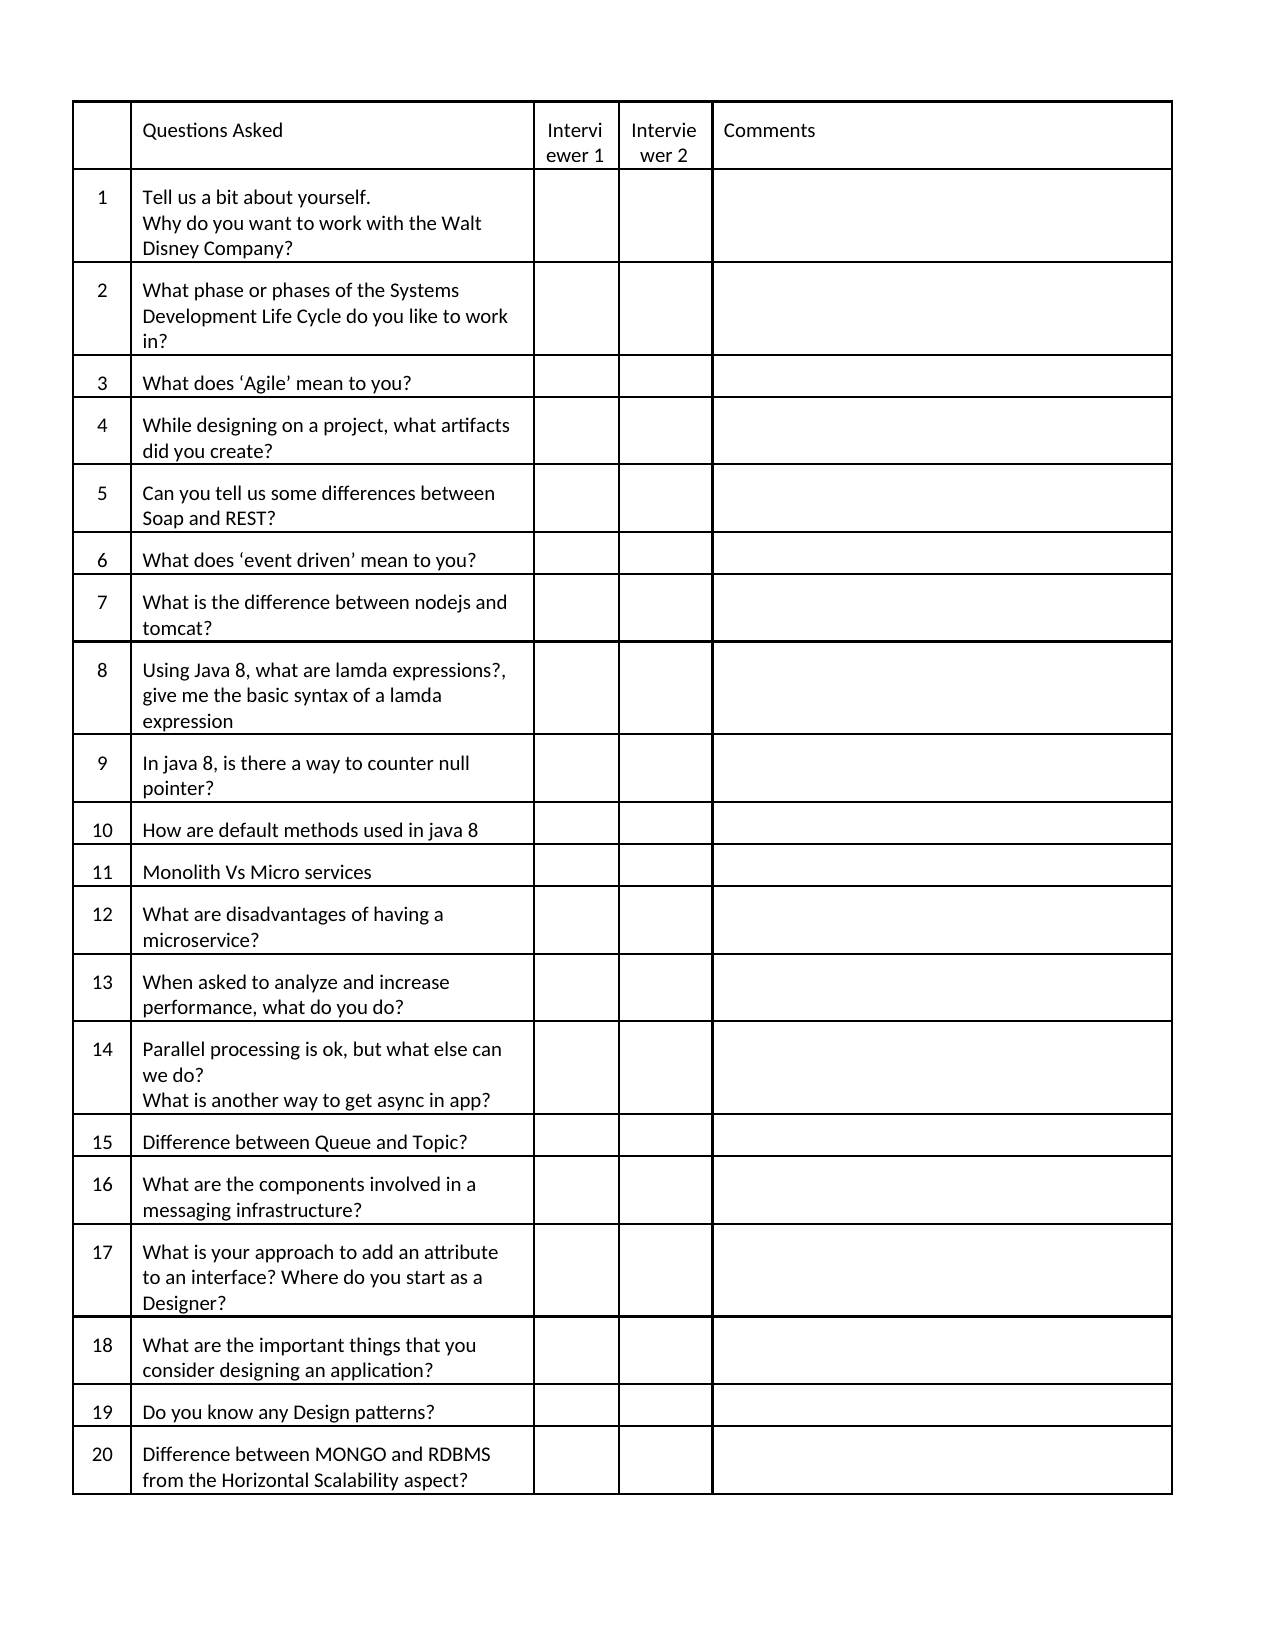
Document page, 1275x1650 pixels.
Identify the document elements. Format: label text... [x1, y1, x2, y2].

table_cell What are the important things that you consider designing an application? [132, 1318, 533, 1383]
table_cell 10 [74, 803, 130, 843]
table_cell [620, 263, 711, 354]
table_cell [714, 1318, 1171, 1383]
table_cell [535, 1022, 618, 1113]
table_cell Monolith Vs Micro services [132, 845, 533, 885]
table_cell [714, 955, 1171, 1020]
table_cell [714, 575, 1171, 640]
table_cell [620, 1385, 711, 1425]
table_cell [714, 170, 1171, 261]
table_cell [620, 1115, 711, 1155]
table_cell [620, 1022, 711, 1113]
table_cell 8 [74, 643, 130, 733]
table_cell What are disadvantages of having a microservice? [132, 887, 533, 952]
table_cell What phase or phases of the Systems Development Life Cycle do you like to work in? [132, 263, 533, 354]
table_cell What is the difference between nodejs and tomcat? [132, 575, 533, 640]
table_cell [714, 356, 1171, 396]
table_cell [620, 1157, 711, 1222]
table_cell [620, 533, 711, 573]
table_cell [714, 465, 1171, 531]
table_cell 13 [74, 955, 130, 1020]
table_cell [535, 735, 618, 801]
table_cell Using Java 8, what are lamda expressions?, give me the basic syntax of a lamda expression [132, 643, 533, 733]
table_cell [714, 735, 1171, 801]
table_cell [620, 845, 711, 885]
table_cell 6 [74, 533, 130, 573]
table_cell 16 [74, 1157, 130, 1222]
table_header Interviewer 2 [620, 103, 711, 168]
table_cell 1 [74, 170, 130, 261]
table_cell 15 [74, 1115, 130, 1155]
table_cell [714, 887, 1171, 952]
table_cell [620, 398, 711, 463]
table_cell [714, 533, 1171, 573]
table_cell [714, 1385, 1171, 1425]
table_cell What are the components involved in a messaging infrastructure? [132, 1157, 533, 1222]
table_cell [620, 356, 711, 396]
table_cell [714, 1225, 1171, 1315]
table_cell [714, 1157, 1171, 1222]
table_cell [714, 398, 1171, 463]
table_cell [620, 170, 711, 261]
table_cell [620, 735, 711, 801]
table_cell [535, 803, 618, 843]
table_cell [535, 1427, 618, 1492]
table_cell [535, 887, 618, 952]
table_cell [620, 575, 711, 640]
table_cell 19 [74, 1385, 130, 1425]
table_cell [714, 803, 1171, 843]
table_cell 9 [74, 735, 130, 801]
table_cell [535, 1318, 618, 1383]
table_cell [714, 263, 1171, 354]
table_cell How are default methods used in java 8 [132, 803, 533, 843]
table_cell [620, 1318, 711, 1383]
table_cell Difference between Queue and Topic? [132, 1115, 533, 1155]
table_cell Tell us a bit about yourself. Why do you want to work with the Walt Disney Company? [132, 170, 533, 261]
table_header Interviewer 1 [535, 103, 618, 168]
table_cell When asked to analyze and increase performance, what do you do? [132, 955, 533, 1020]
table_cell [535, 575, 618, 640]
table_cell [620, 803, 711, 843]
table_cell [535, 465, 618, 531]
table_cell [620, 465, 711, 531]
table_cell 14 [74, 1022, 130, 1113]
table_header [74, 103, 130, 168]
table_cell 20 [74, 1427, 130, 1492]
table_cell [535, 845, 618, 885]
table_cell [535, 398, 618, 463]
table_cell [714, 1022, 1171, 1113]
table_cell 18 [74, 1318, 130, 1383]
table_cell In java 8, is there a way to counter null pointer? [132, 735, 533, 801]
table_cell [535, 356, 618, 396]
table_cell 12 [74, 887, 130, 952]
table_cell [620, 1427, 711, 1492]
table_cell [535, 1157, 618, 1222]
table_header Comments [714, 103, 1171, 168]
table_cell Parallel processing is ok, but what else can we do? What is another way to get async in app? [132, 1022, 533, 1113]
table_cell [535, 1385, 618, 1425]
table_cell What does ‘event driven’ mean to you? [132, 533, 533, 573]
table_cell [535, 643, 618, 733]
table_cell Difference between MONGO and RDBMS from the Horizontal Scalability aspect? [132, 1427, 533, 1492]
table_cell [620, 955, 711, 1020]
table_cell What does ‘Agile’ mean to you? [132, 356, 533, 396]
table_cell While designing on a project, what artifacts did you create? [132, 398, 533, 463]
table_cell [620, 887, 711, 952]
table_cell 17 [74, 1225, 130, 1315]
table_cell [714, 643, 1171, 733]
table_cell [535, 533, 618, 573]
table_cell [535, 263, 618, 354]
table_cell [535, 170, 618, 261]
table_cell 3 [74, 356, 130, 396]
table_cell 7 [74, 575, 130, 640]
table_cell 5 [74, 465, 130, 531]
table_cell [620, 1225, 711, 1315]
table_cell What is your approach to add an attribute to an interface? Where do you start as a Designer? [132, 1225, 533, 1315]
table_cell Do you know any Design patterns? [132, 1385, 533, 1425]
table_cell [535, 1225, 618, 1315]
table_cell [620, 643, 711, 733]
table_cell 2 [74, 263, 130, 354]
table_cell [535, 1115, 618, 1155]
table_header Questions Asked [132, 103, 533, 168]
table_cell 11 [74, 845, 130, 885]
table_cell [714, 1427, 1171, 1492]
table_cell 4 [74, 398, 130, 463]
table_cell [714, 1115, 1171, 1155]
table_cell Can you tell us some differences between Soap and REST? [132, 465, 533, 531]
table_cell [535, 955, 618, 1020]
table_cell [714, 845, 1171, 885]
